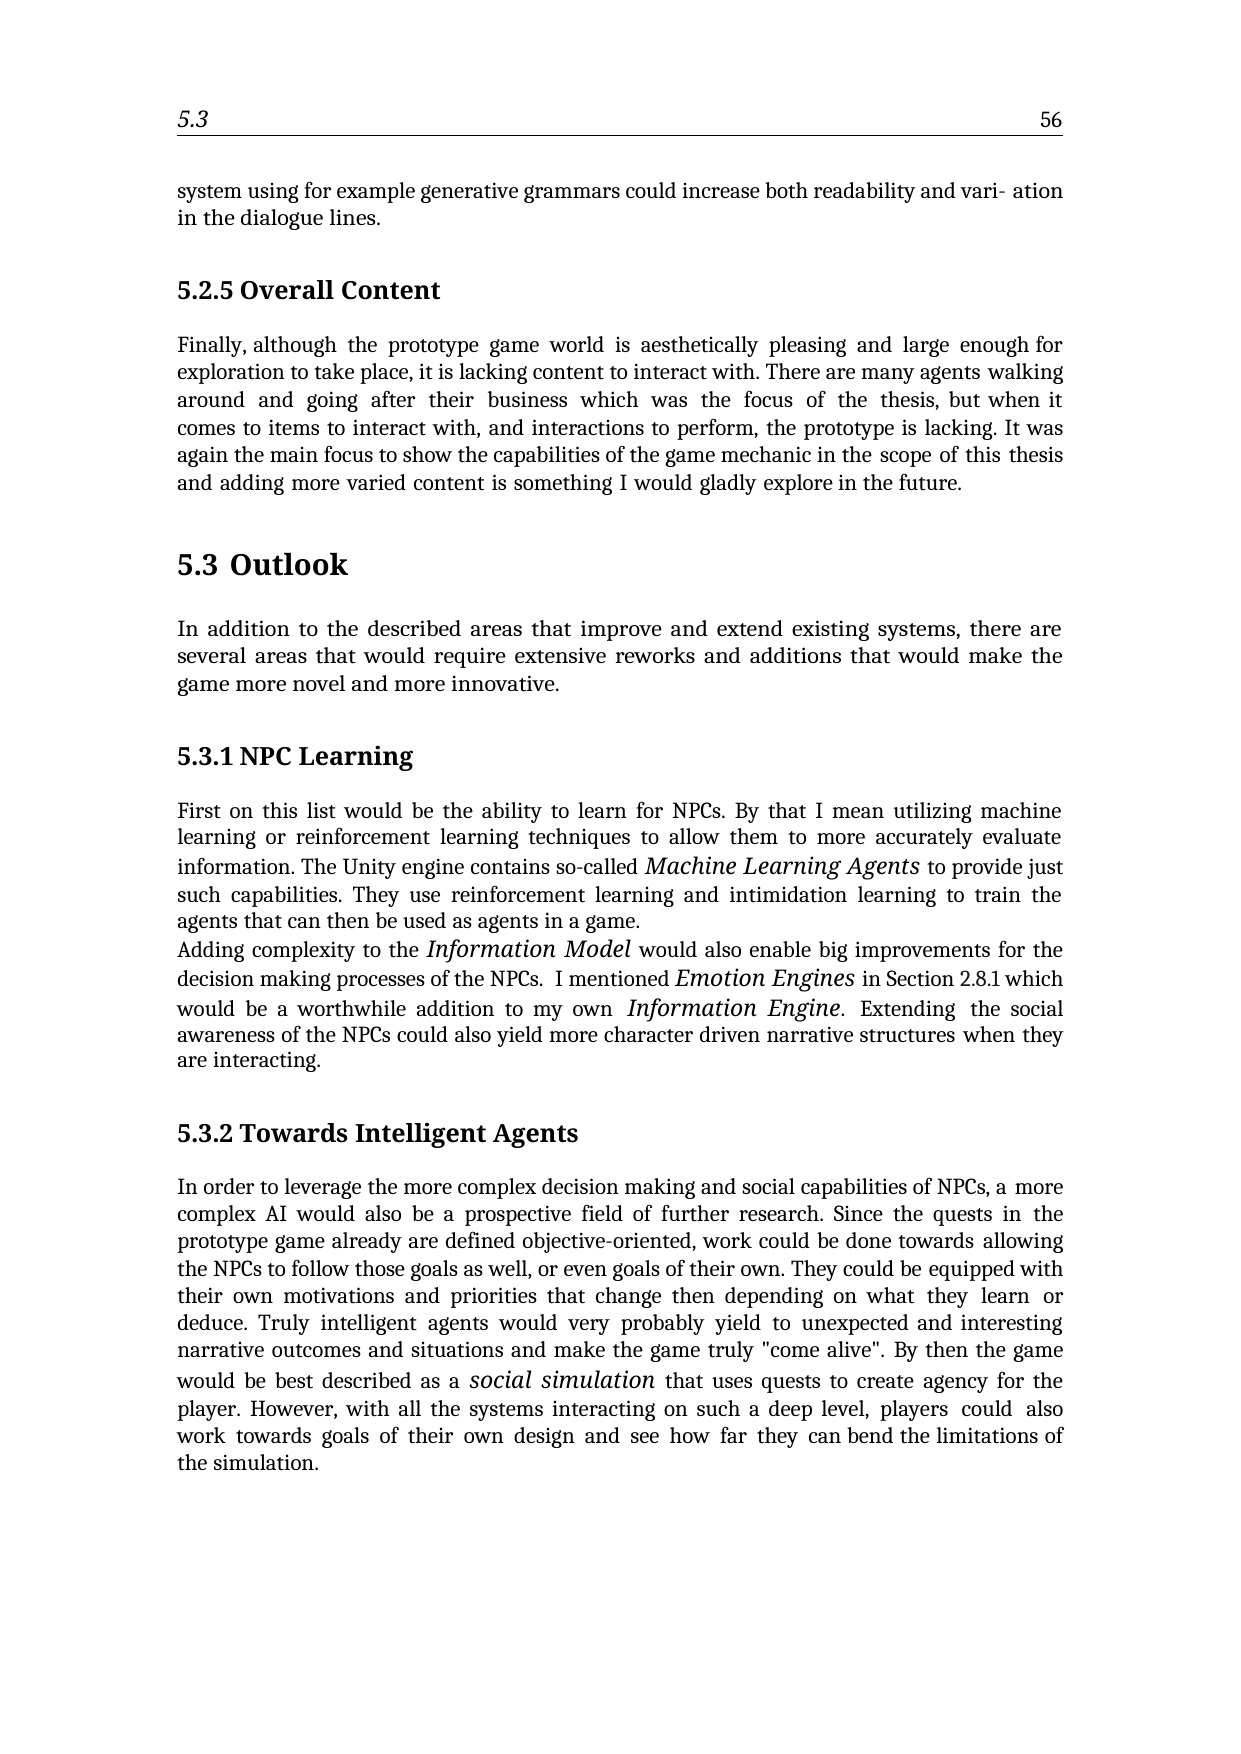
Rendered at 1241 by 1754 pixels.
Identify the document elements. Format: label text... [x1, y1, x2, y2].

text First on this list would be the ability to learn for NPCs. By that I mean utilizing machine learning or reinforcement learning techniques to allow them to more accurately evaluate information. The Unity engine contains so-called Machine Learning Agents to provide just such capabilities. They use reinforcement learning and intimidation learning to train the agents that can then be used as agents in a game. [177, 797, 1063, 934]
list Towards Intelligent Agents [177, 1115, 1213, 1149]
list Overall Content [177, 273, 1213, 307]
text In addition to the described areas that improve and extend existing systems, there are several areas that would require extensive reworks and additions that would make the game more novel and more innovative. [177, 616, 1063, 697]
text Adding complexity to the Information Model would also enable big improvements for the decision making processes of the NPCs. I mentioned Emotion Engines in Section 2.8.1 which would be a worthwhile addition to my own Information Engine. Extending the social awareness of the NPCs could also yield more character driven narrative structures when they are interacting. [177, 934, 1063, 1073]
list NPC Learning [177, 739, 1213, 773]
text system using for example generative grammars could increase both readability and vari- ation in the dialogue lines. [177, 177, 1063, 231]
text In order to leverage the more complex decision making and social capabilities of NPCs, a more complex AI would also be a prospective field of further research. Since the quests in the prototype game already are defined objective-oriented, work could be done towards allowing the NPCs to follow those goals as well, or even goals of their own. They could be equipped with their own motivations and priorities that change then depending on what they learn or deduce. Truly intelligent agents would very probably yield to unexpected and interesting narrative outcomes and situations and make the game truly "come alive". By then the game would be best described as a social simulation that uses quests to create agency for the player. However, with all the systems interacting on such a deep level, players could also work towards goals of their own design and see how far they can bend the limitations of the simulation. [177, 1174, 1063, 1476]
text Finally, although the prototype game world is aesthetically pleasing and large enough for exploration to take place, it is lacking content to interact with. There are many agents walking around and going after their business which was the focus of the thesis, but when it comes to items to interact with, and interactions to perform, the prototype is lacking. It was again the main focus to show the capabilities of the game mechanic in the scope of this thesis and adding more varied content is something I would gladly explore in the future. [177, 331, 1063, 496]
list Outlook [177, 544, 1213, 583]
